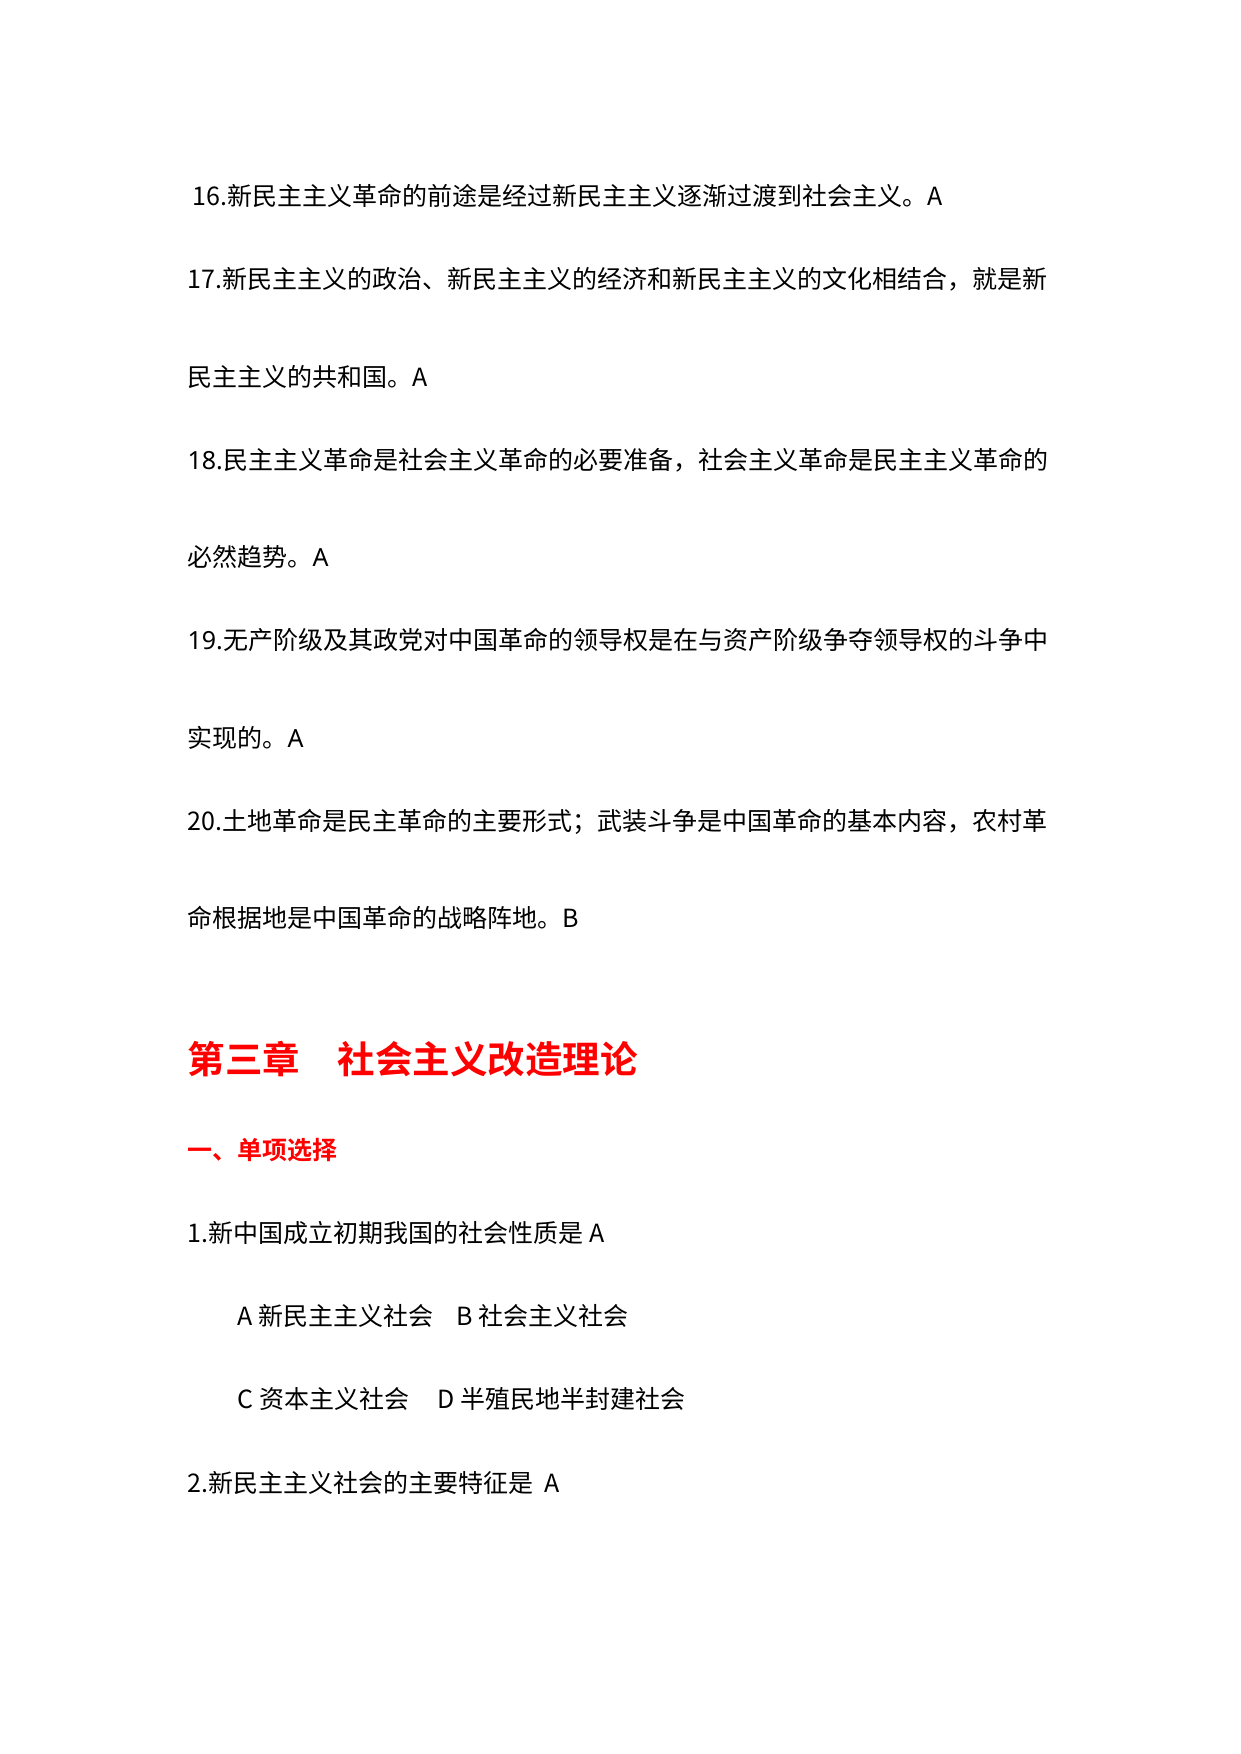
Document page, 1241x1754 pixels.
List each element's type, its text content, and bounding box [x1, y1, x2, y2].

text 第三章 社会主义改造理论 [187, 1024, 1053, 1089]
text 1.新中国成立初期我国的社会性质是 A [187, 1199, 1053, 1264]
text 19.无产阶级及其政党对中国革命的领导权是在与资产阶级争夺领导权的斗争中实现的。A [187, 606, 1053, 769]
text 2.新民主主义社会的主要特征是 A [187, 1449, 1053, 1514]
text 18.民主主义革命是社会主义革命的必要准备，社会主义革命是民主主义革命的必然趋势。A [187, 426, 1053, 588]
text 20.土地革命是民主革命的主要形式；武装斗争是中国革命的基本内容，农村革命根据地是中国革命的战略阵地。B [187, 787, 1053, 949]
text A 新民主主义社会 B 社会主义社会 [187, 1282, 1053, 1347]
text C 资本主义社会 D 半殖民地半封建社会 [187, 1366, 1053, 1431]
text 17.新民主主义的政治、新民主主义的经济和新民主主义的文化相结合，就是新民主主义的共和国。A [187, 245, 1053, 408]
text 一、单项选择 [187, 1116, 1053, 1181]
text 16.新民主主义革命的前途是经过新民主主义逐渐过渡到社会主义。A [192, 162, 1053, 227]
